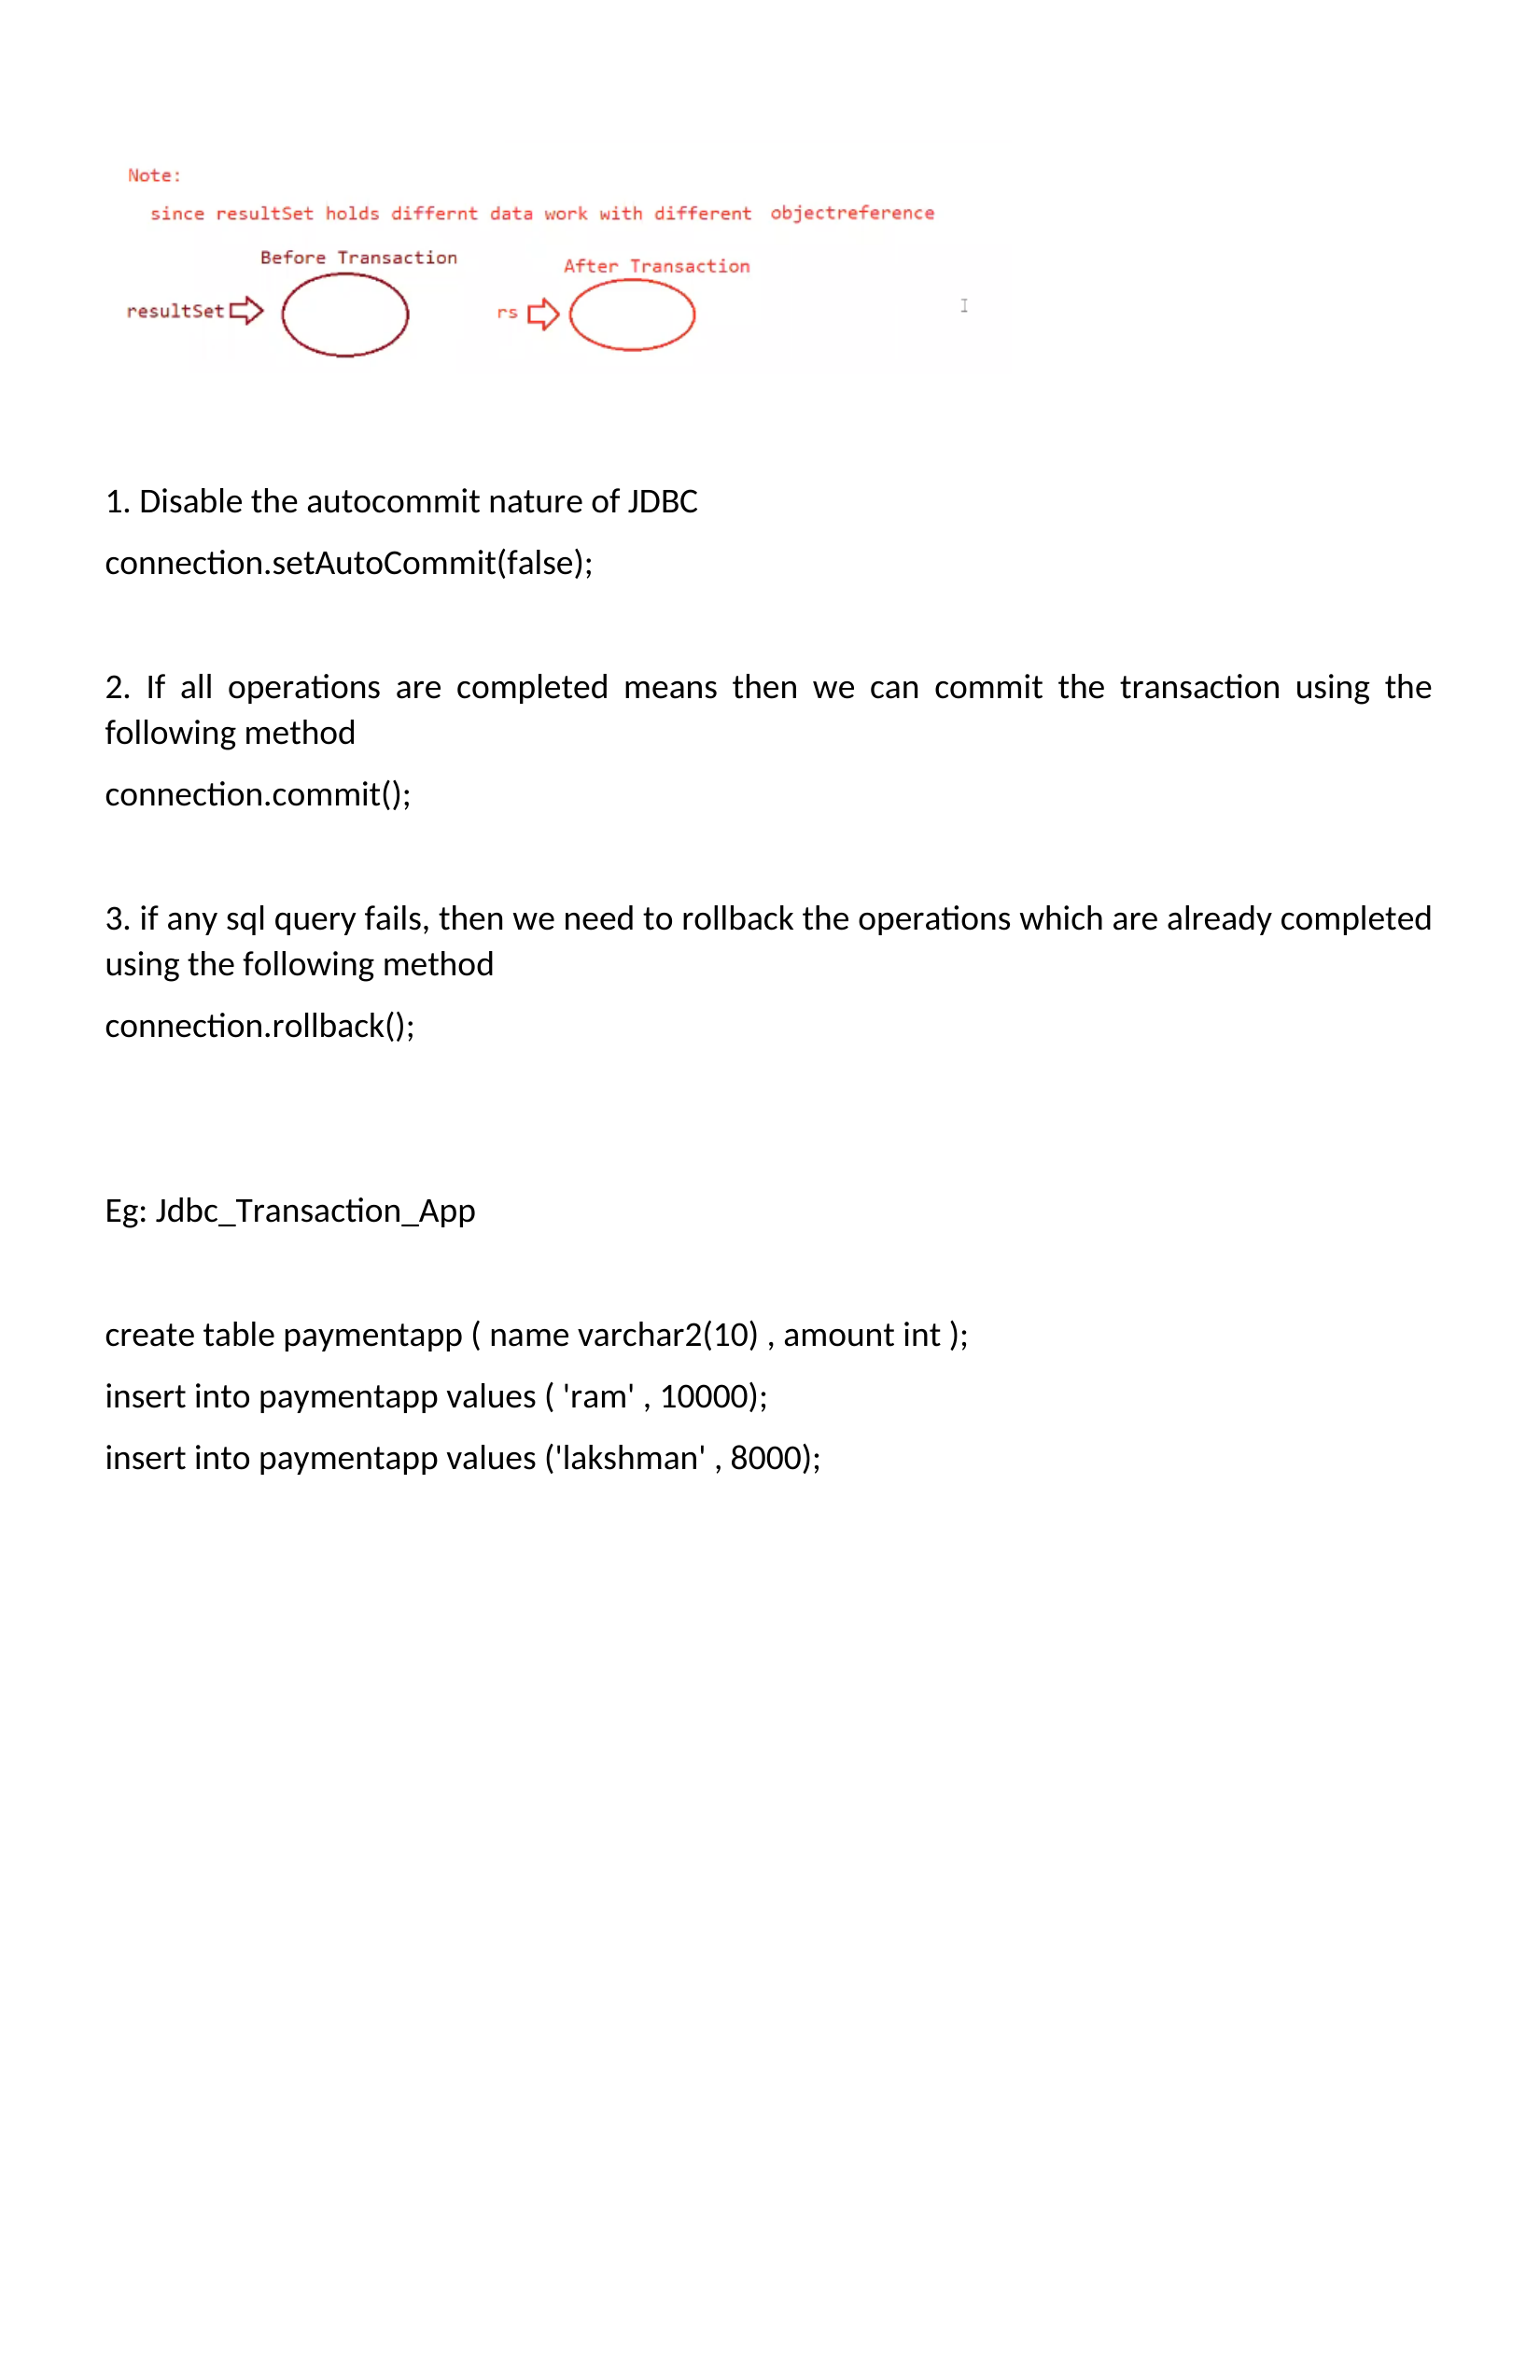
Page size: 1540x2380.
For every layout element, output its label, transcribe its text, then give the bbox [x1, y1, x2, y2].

text insert into paymentapp values ( 'ram' , 10000); [105, 1374, 1435, 1417]
text create table paymentapp ( name varchar2(10) , amount int ); [105, 1312, 1435, 1355]
text 2. If all operations are completed means then we can commit the transaction using the following method [105, 665, 1435, 753]
text connection.rollback(); [105, 1003, 1435, 1046]
picture [105, 140, 1013, 400]
text 3. if any sql query fails, then we need to rollback the operations which are already completed using the following method [105, 895, 1435, 985]
text Eg: Jdbc_Transaction_App [105, 1188, 1435, 1231]
text connection.commit(); [105, 772, 1435, 815]
text connection.setAutoCommit(false); [105, 540, 1435, 583]
text insert into paymentapp values ('lakshman' , 8000); [105, 1435, 1435, 1478]
text 1. Disable the autocommit nature of JDBC [105, 479, 1435, 522]
